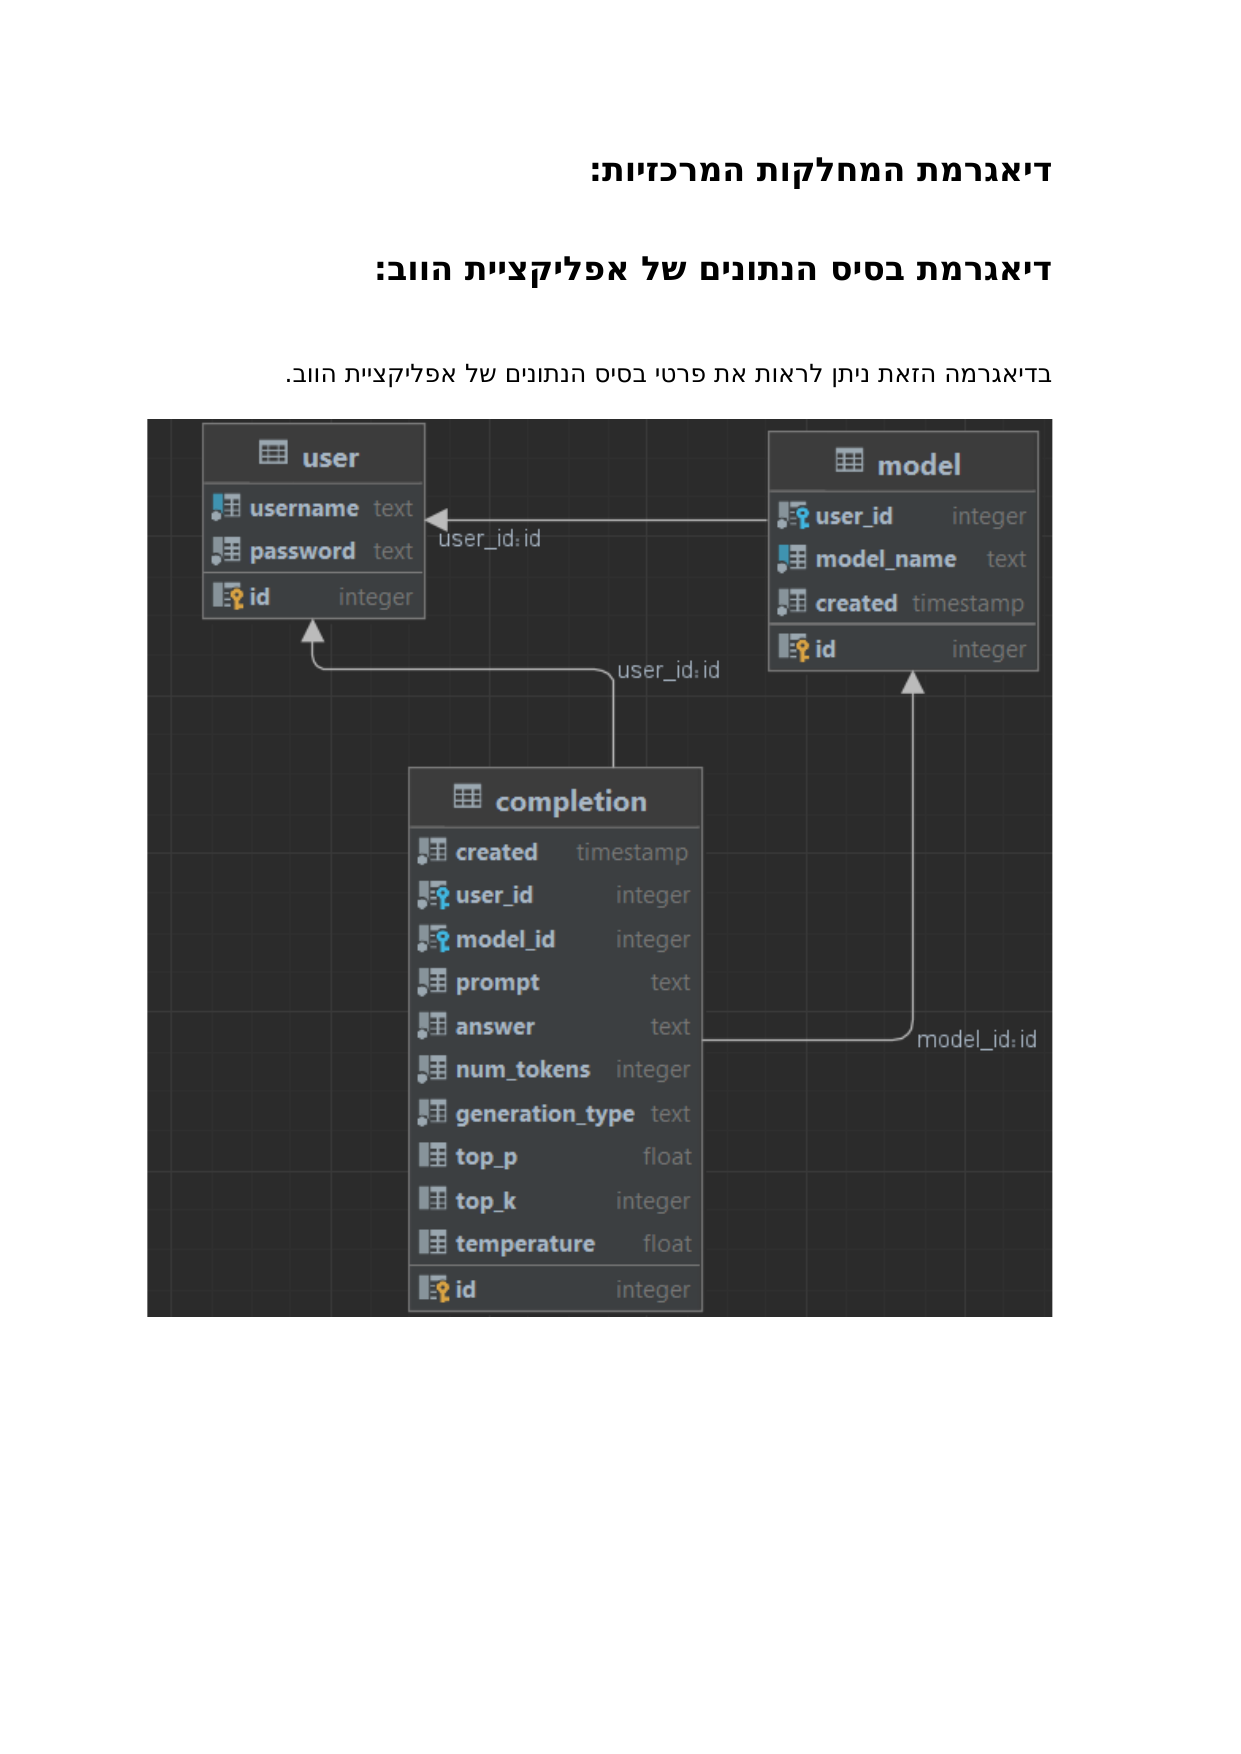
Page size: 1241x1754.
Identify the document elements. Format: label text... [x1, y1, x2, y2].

text בדיאגרמה הזאת ניתן לראות את פרטי בסיס הנתונים של אפליקציית הווב. [187, 359, 1053, 388]
text דיאגרמת המחלקות המרכזיות: [187, 150, 1053, 189]
text דיאגרמת בסיס הנתונים של אפליקציית הווב: [187, 249, 1053, 288]
picture [147, 419, 1053, 1317]
